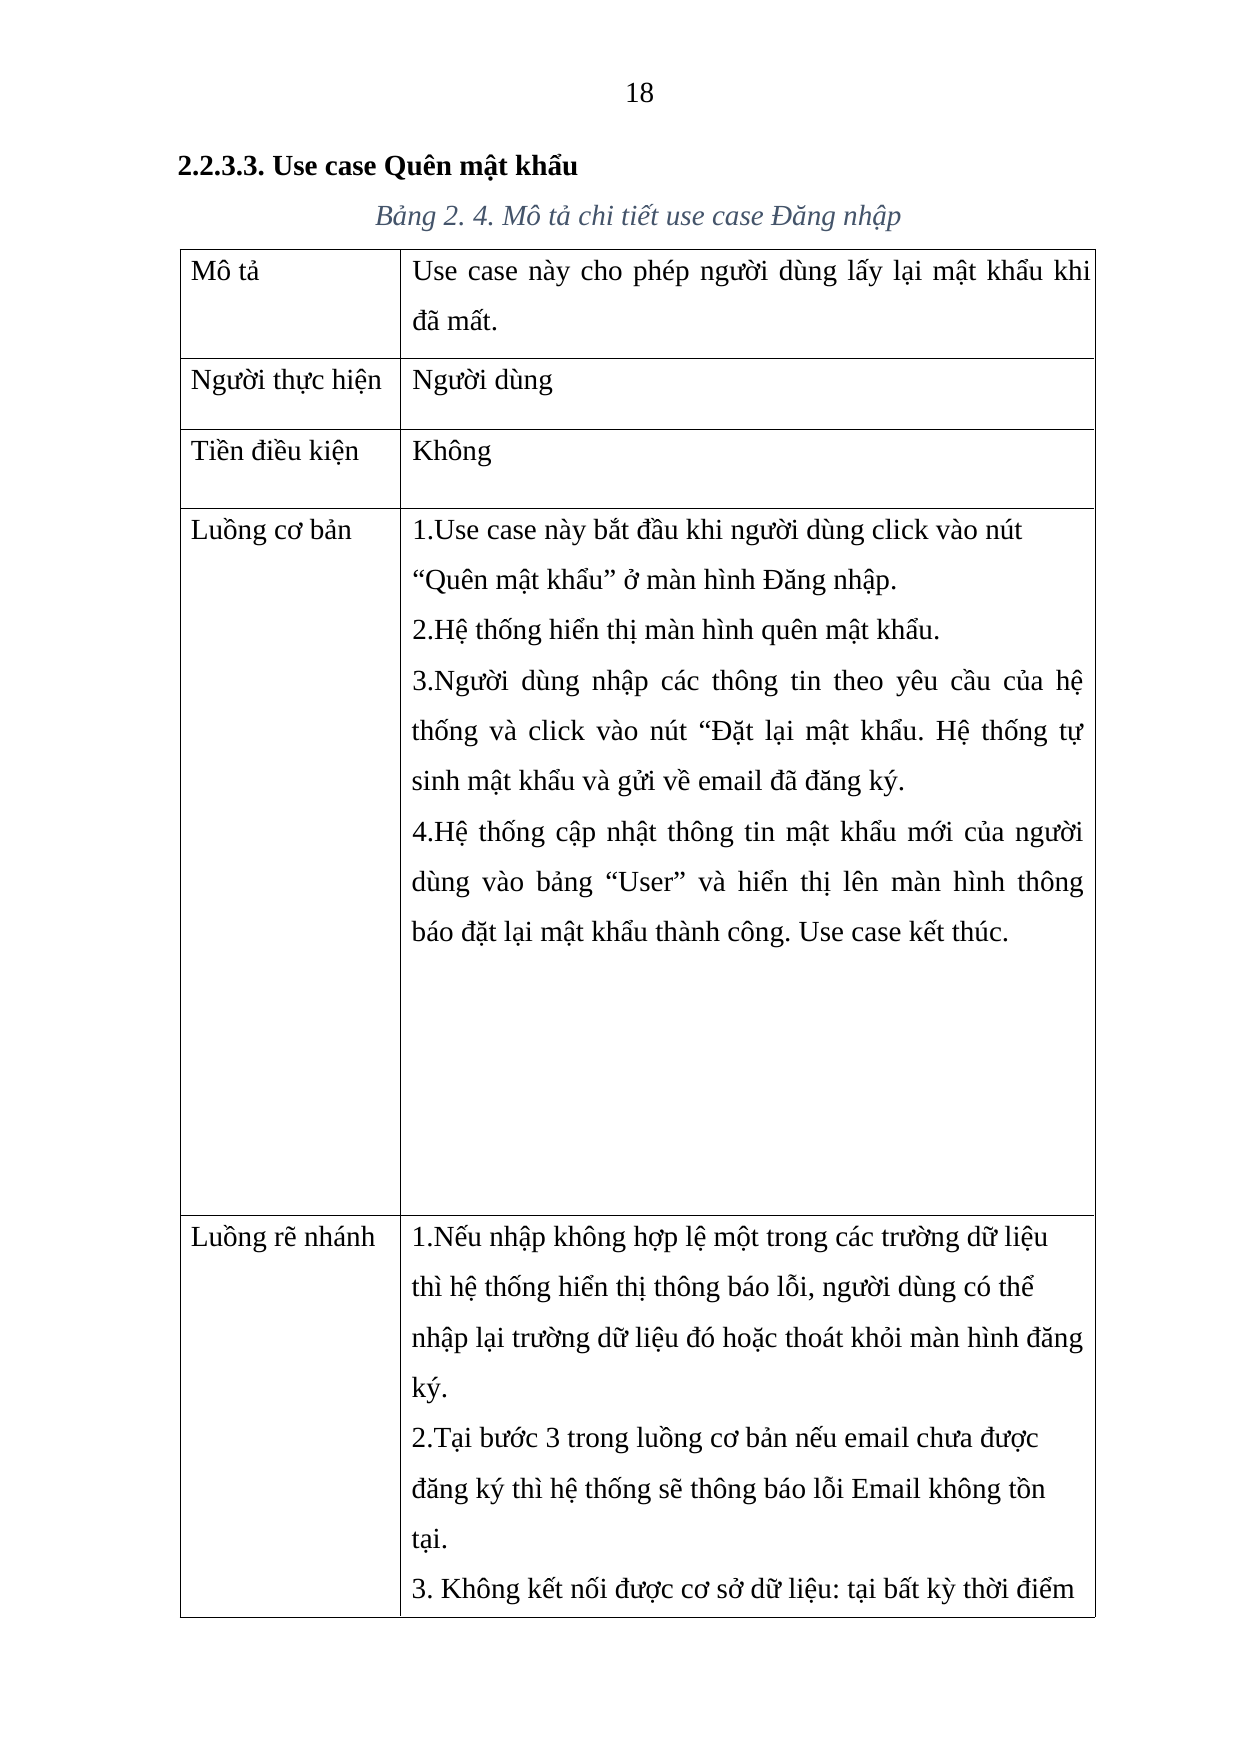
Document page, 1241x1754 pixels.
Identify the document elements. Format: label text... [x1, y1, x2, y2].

table_cell Người thực hiện [181, 359, 400, 429]
table_cell Luồng rẽ nhánh [181, 1216, 400, 1616]
table_header Mô tả [181, 250, 400, 358]
table_cell Luồng cơ bản [181, 509, 400, 1215]
table_cell Không [401, 429, 1095, 508]
table_cell Người dùng [401, 358, 1095, 429]
table_cell 1.Use case này bắt đầu khi người dùng click vào nút “Quên mật khẩu” ở màn hình Đăng nhập. 2.Hệ thống hiển thị màn hình quên mật khẩu. 3.Người dùng nhập các thông tin theo yêu cầu của hệ thống và click vào nút “Đặt lại mật khẩu. Hệ thống tự sinh mật khẩu và gửi về email đã đăng ký. 4.Hệ thống cập nhật thông tin mật khẩu mới của người dùng vào bảng “User” và hiển thị lên màn hình thông báo đặt lại mật khẩu thành công. Use case kết thúc. [401, 508, 1095, 1215]
table_cell Tiền điều kiện [181, 430, 400, 508]
subtitle 2.2.3.3. Use case Quên mật khẩu [177, 148, 1102, 182]
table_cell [401, 1215, 1095, 1616]
table_header Use case này cho phép người dùng lấy lại mật khẩu khi đã mất. [401, 250, 1095, 358]
text Bảng 2. 4. Mô tả chi tiết use case Đăng nhập [177, 198, 1101, 232]
